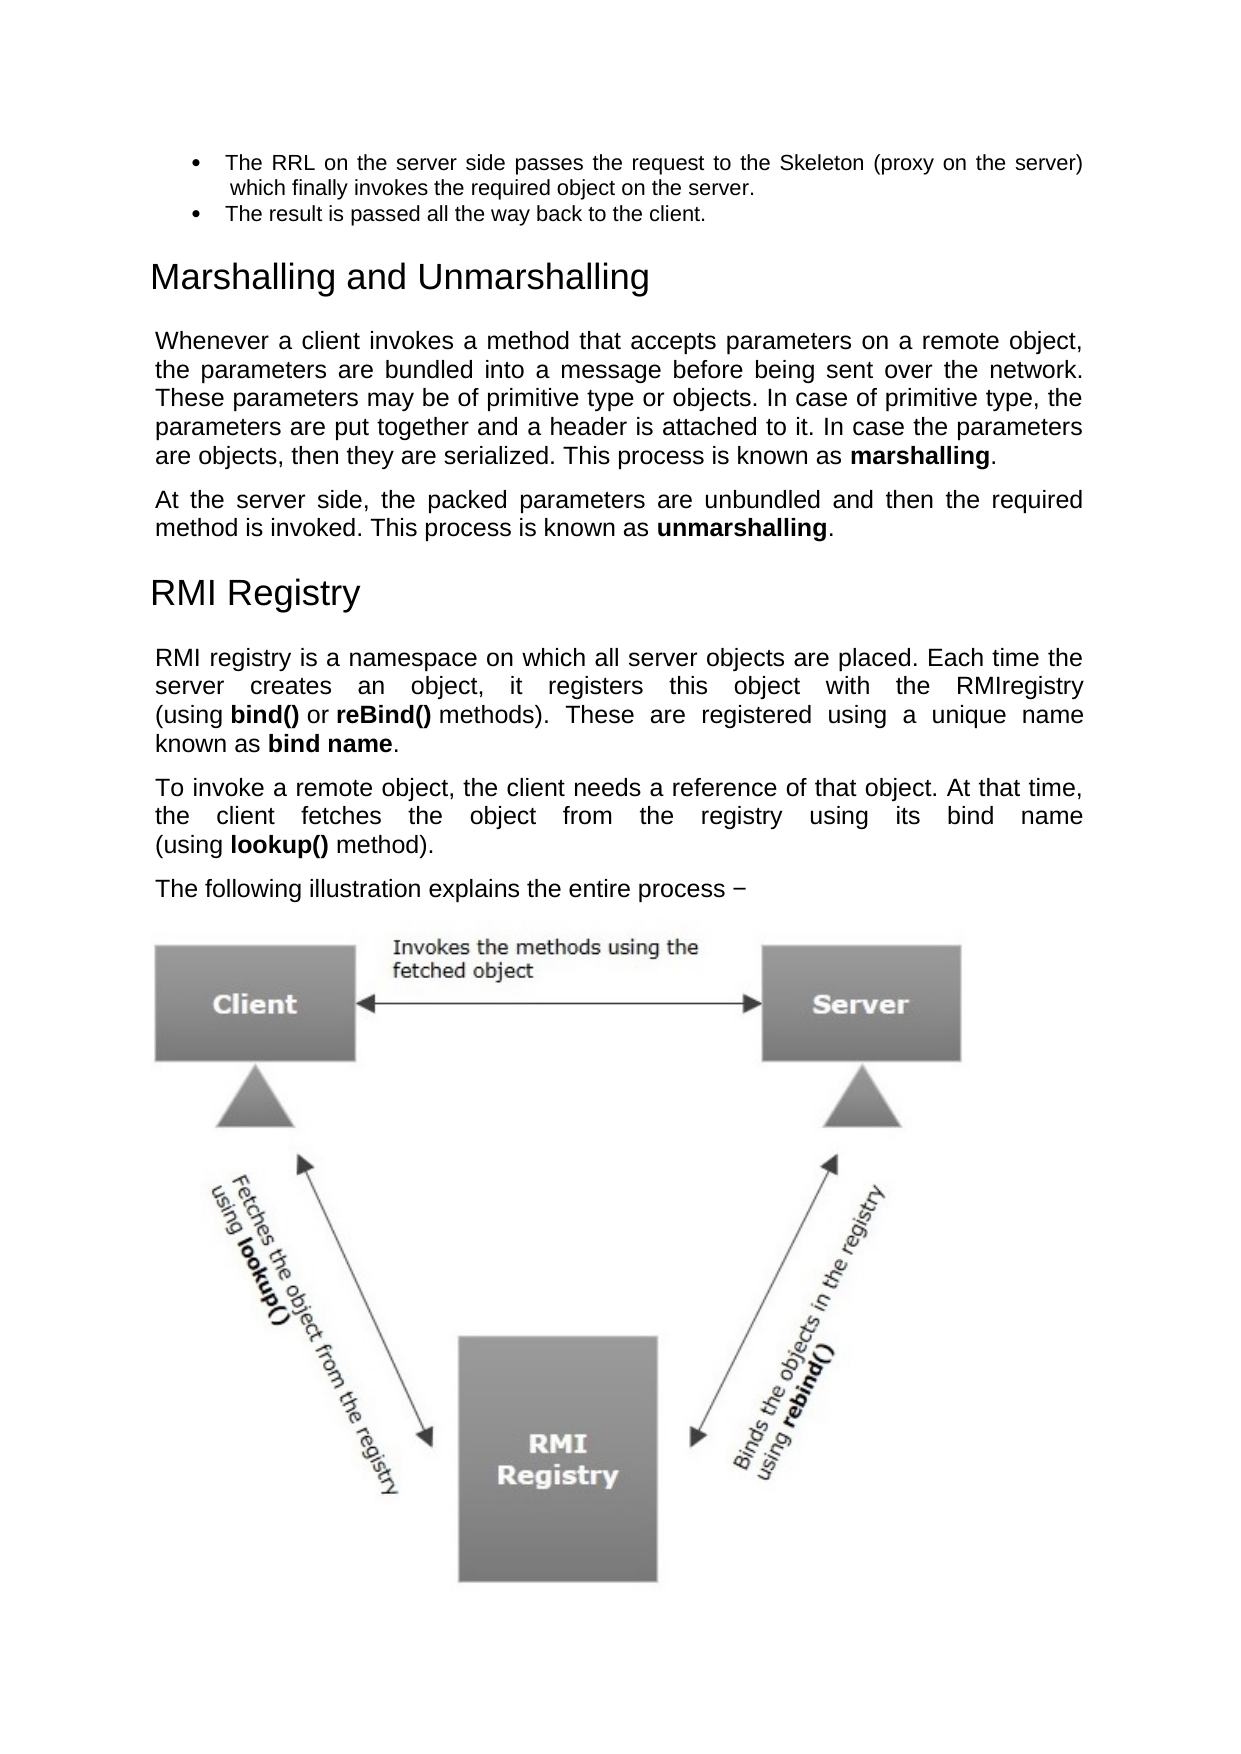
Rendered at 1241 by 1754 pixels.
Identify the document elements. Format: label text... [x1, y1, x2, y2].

text Whenever a client invokes a method that accepts parameters on a remote object, the parameters are bundled into a message before being sent over the network. These parameters may be of primitive type or objects. In case of primitive type, the parameters are put together and a header is attached to it. In case the parameters are objects, then they are serialized. This process is known as marshalling. [155, 326, 1085, 470]
text RMI Registry [150, 571, 1090, 613]
text RMI registry is a namespace on which all server objects are placed. Each time the server creates an object, it registers this object with the RMIregistry (using bind() or reBind() methods). These are registered using a unique name known as bind name. [155, 642, 1085, 757]
subtitle Marshalling and Unmarshalling [150, 255, 1090, 297]
list The result is passed all the way back to the client. [192, 200, 1085, 226]
picture [150, 917, 976, 1594]
text At the server side, the packed parameters are unbundled and then the required method is invoked. This process is known as unmarshalling. [155, 485, 1085, 542]
text The following illustration explains the entire process − [155, 874, 1085, 902]
text To invoke a remote object, the client needs a reference of that object. At that time, the client fetches the object from the registry using its bind name (using lookup() method). [155, 772, 1085, 859]
list The RRL on the server side passes the request to the Skeleton (proxy on the server) which finally invokes the required object on the server. [192, 150, 1085, 200]
